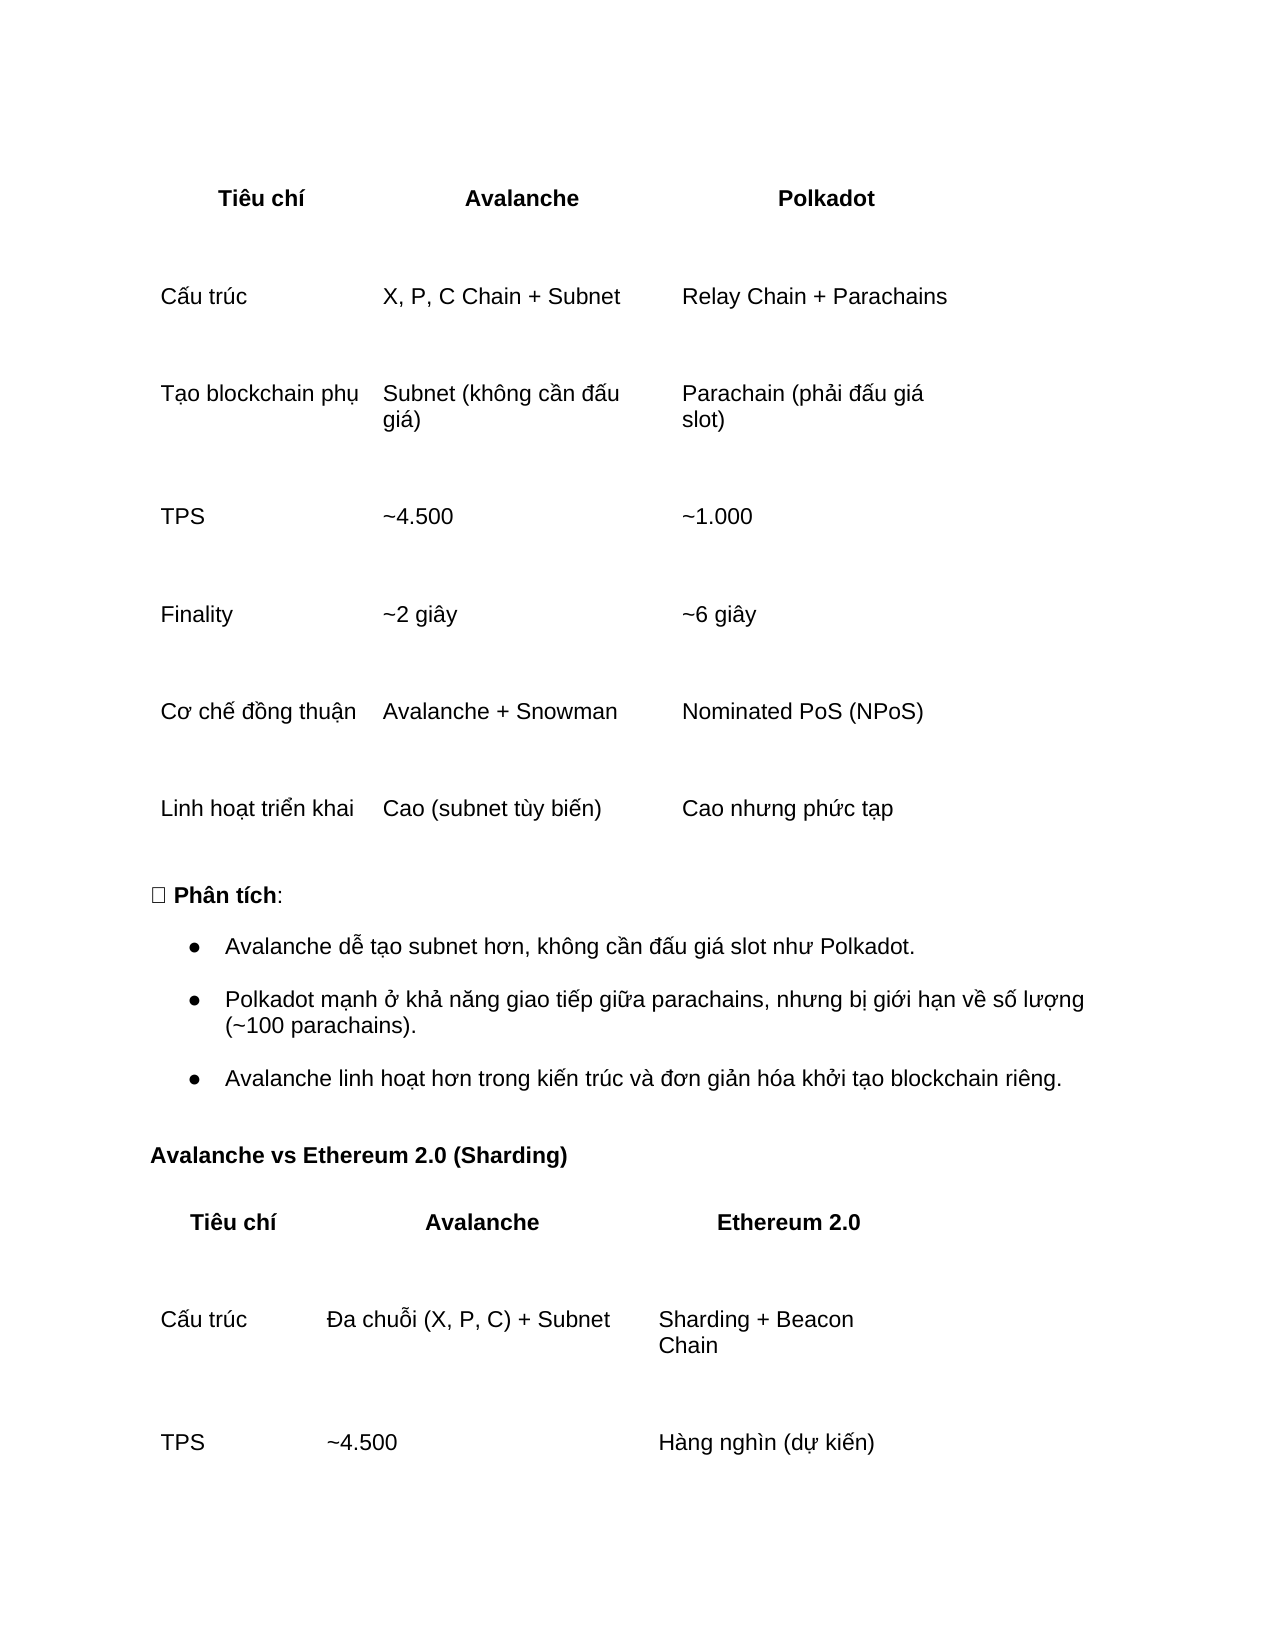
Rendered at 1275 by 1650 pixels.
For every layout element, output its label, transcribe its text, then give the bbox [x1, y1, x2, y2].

text 🔎 Phân tích: [150, 882, 1125, 908]
table_header Ethereum 2.0 [648, 1173, 930, 1270]
list Avalanche linh hoạt hơn trong kiến trúc và đơn giản hóa khởi tạo blockchain riêng. [187, 1065, 1125, 1117]
table_cell Subnet (không cần đấu giá) [372, 344, 671, 468]
table_cell Sharding + Beacon Chain [648, 1270, 930, 1394]
table_cell Hàng nghìn (dự kiến) [648, 1394, 930, 1491]
table_header Avalanche [372, 150, 671, 247]
subtitle Avalanche vs Ethereum 2.0 (Sharding) [150, 1142, 1125, 1169]
table_cell Nominated PoS (NPoS) [671, 662, 981, 759]
table_cell Cao nhưng phức tạp [671, 760, 981, 857]
table_cell Tạo blockchain phụ [150, 344, 372, 468]
table_cell Cơ chế đồng thuận [150, 662, 372, 759]
table_cell X, P, C Chain + Subnet [372, 247, 671, 344]
table_cell Finality [150, 565, 372, 662]
table_header Polkadot [671, 150, 981, 247]
table_header Tiêu chí [150, 150, 372, 247]
list Polkadot mạnh ở khả năng giao tiếp giữa parachains, nhưng bị giới hạn về số lượng (~100 parachains). [187, 986, 1125, 1065]
table_cell Cấu trúc [150, 247, 372, 344]
table_cell Đa chuỗi (X, P, C) + Subnet [316, 1270, 648, 1394]
table_cell ~6 giây [671, 565, 981, 662]
table_cell ~4.500 [372, 468, 671, 565]
table_header Tiêu chí [150, 1173, 316, 1270]
table_cell ~2 giây [372, 565, 671, 662]
table_cell ~1.000 [671, 468, 981, 565]
table_cell Relay Chain + Parachains [671, 247, 981, 344]
table_cell TPS [150, 468, 372, 565]
table_cell TPS [150, 1394, 316, 1491]
table_cell Cao (subnet tùy biến) [372, 760, 671, 857]
table_header Avalanche [316, 1173, 648, 1270]
table_cell Cấu trúc [150, 1270, 316, 1394]
table_cell Avalanche + Snowman [372, 662, 671, 759]
list Avalanche dễ tạo subnet hơn, không cần đấu giá slot như Polkadot. [187, 933, 1125, 986]
table_cell Linh hoạt triển khai [150, 760, 372, 857]
table_cell ~4.500 [316, 1394, 648, 1491]
table_cell Parachain (phải đấu giá slot) [671, 344, 981, 468]
